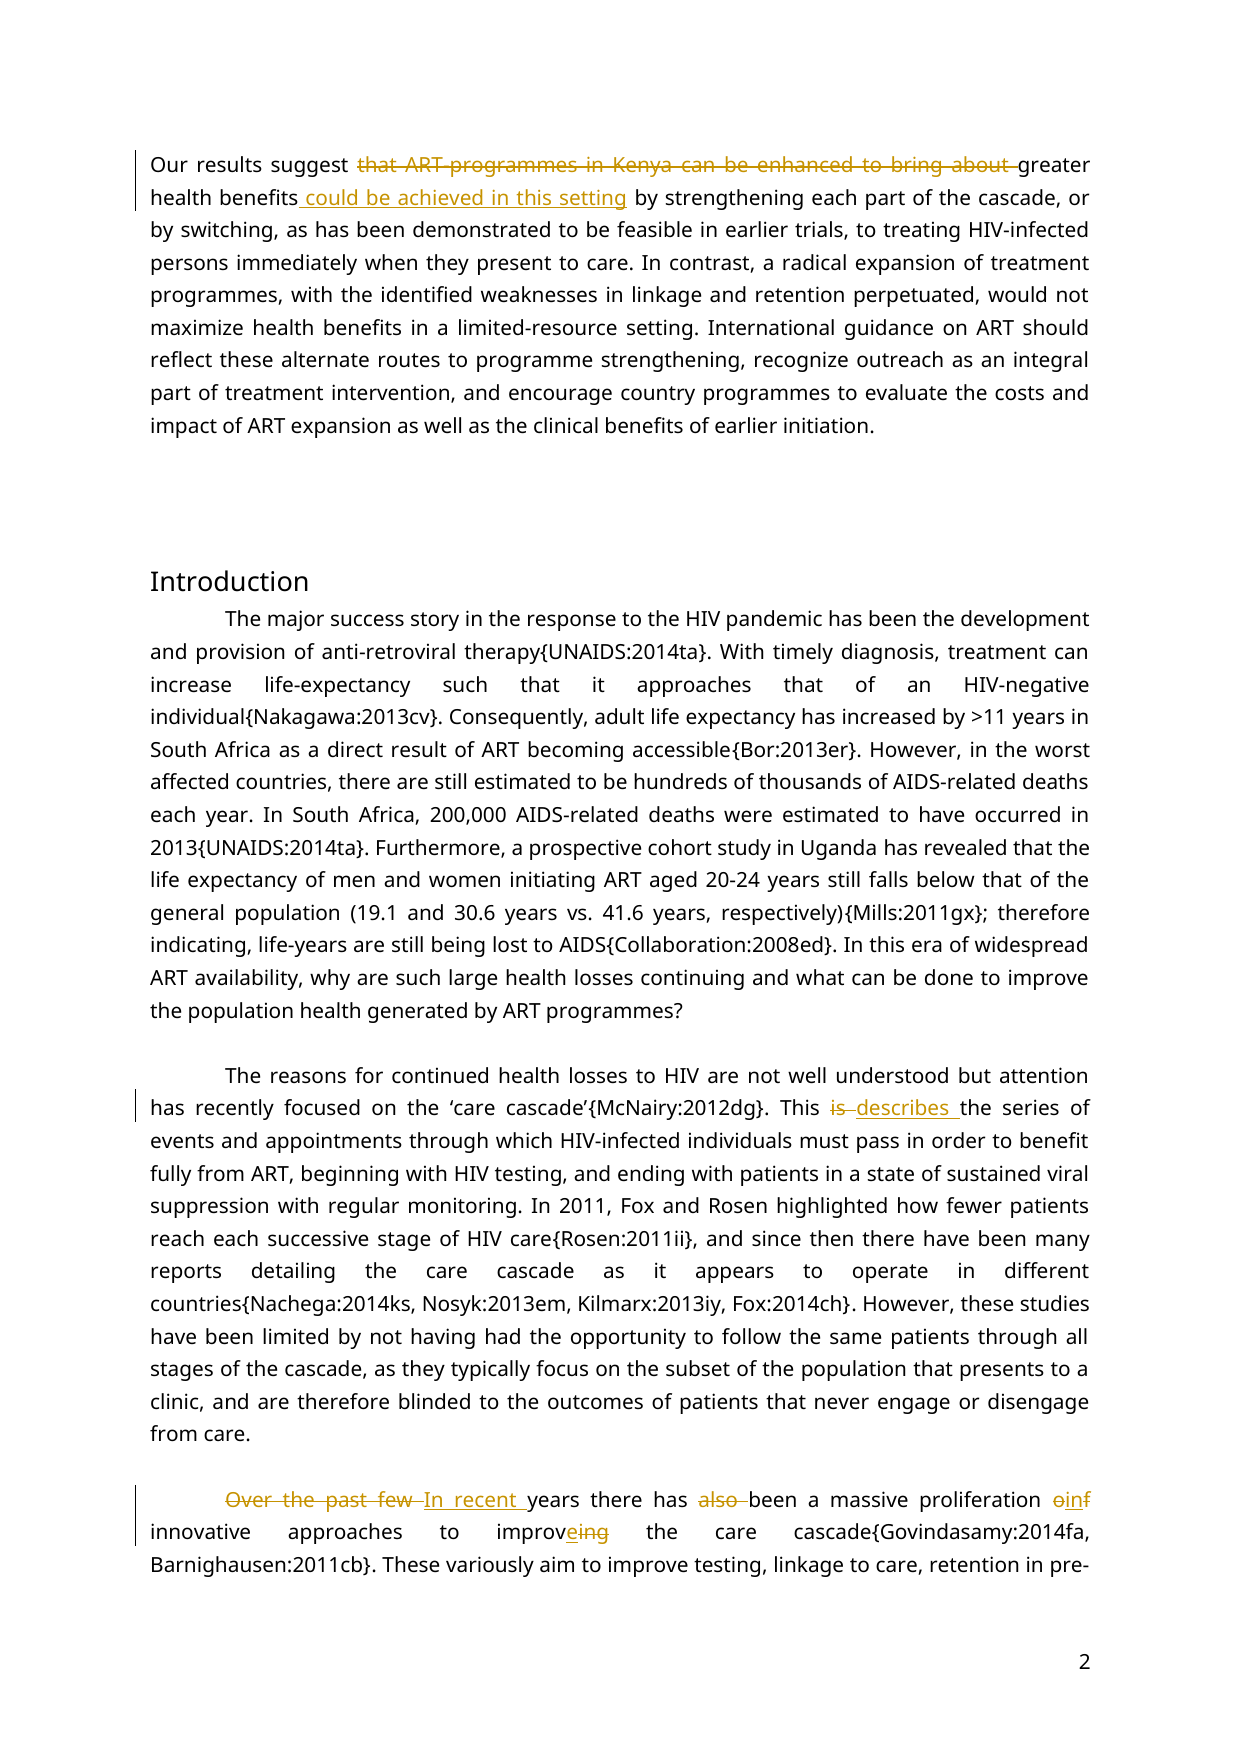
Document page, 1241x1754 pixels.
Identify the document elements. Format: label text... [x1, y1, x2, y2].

text Our results suggest greater health benefits by strengthening each part of the cascade, or by switching, as has been demonstrated to be feasible in earlier trials, to treating HIV-infected persons immediately when they present to care. In contrast, a radical expansion of treatment programmes, with the identified weaknesses in linkage and retention perpetuated, would not maximize health benefits in a limited-resource setting. International guidance on ART should reflect these alternate routes to programme strengthening, recognize outreach as an integral part of treatment intervention, and encourage country programmes to evaluate the costs and impact of ART expansion as well as the clinical benefits of earlier initiation. [150, 150, 1090, 439]
text The reasons for continued health losses to HIV are not well understood but attention has recently focused on the ‘care cascade’{McNairy:2012dg}. This the series of events and appointments through which HIV-infected individuals must pass in order to benefit fully from ART, beginning with HIV testing, and ending with patients in a state of sustained viral suppression with regular monitoring. In 2011, Fox and Rosen highlighted how fewer patients reach each successive stage of HIV care{Rosen:2011ii}, and since then there have been many reports detailing the care cascade as it appears to operate in different countries{Nachega:2014ks, Nosyk:2013em, Kilmarx:2013iy, Fox:2014ch}. However, these studies have been limited by not having had the opportunity to follow the same patients through all stages of the cascade, as they typically focus on the subset of the population that presents to a clinic, and are therefore blinded to the outcomes of patients that never engage or disengage from care. [150, 1061, 1090, 1448]
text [150, 1485, 1090, 1578]
text The major success story in the response to the HIV pandemic has been the development and provision of anti-retroviral therapy{UNAIDS:2014ta}. With timely diagnosis, treatment can increase life-expectancy such that it approaches that of an HIV-negative individual{Nakagawa:2013cv}. Consequently, adult life expectancy has increased by >11 years in South Africa as a direct result of ART becoming accessible{Bor:2013er}. However, in the worst affected countries, there are still estimated to be hundreds of thousands of AIDS-related deaths each year. In South Africa, 200,000 AIDS-related deaths were estimated to have occurred in 2013{UNAIDS:2014ta}. Furthermore, a prospective cohort study in Uganda has revealed that the life expectancy of men and women initiating ART aged 20-24 years still falls below that of the general population (19.1 and 30.6 years vs. 41.6 years, respectively){Mills:2011gx}; therefore indicating, life-years are still being lost to AIDS{Collaboration:2008ed}. In this era of widespread ART availability, why are such large health losses continuing and what can be done to improve the population health generated by ART programmes? [150, 604, 1090, 1024]
subtitle Introduction [150, 562, 1090, 599]
